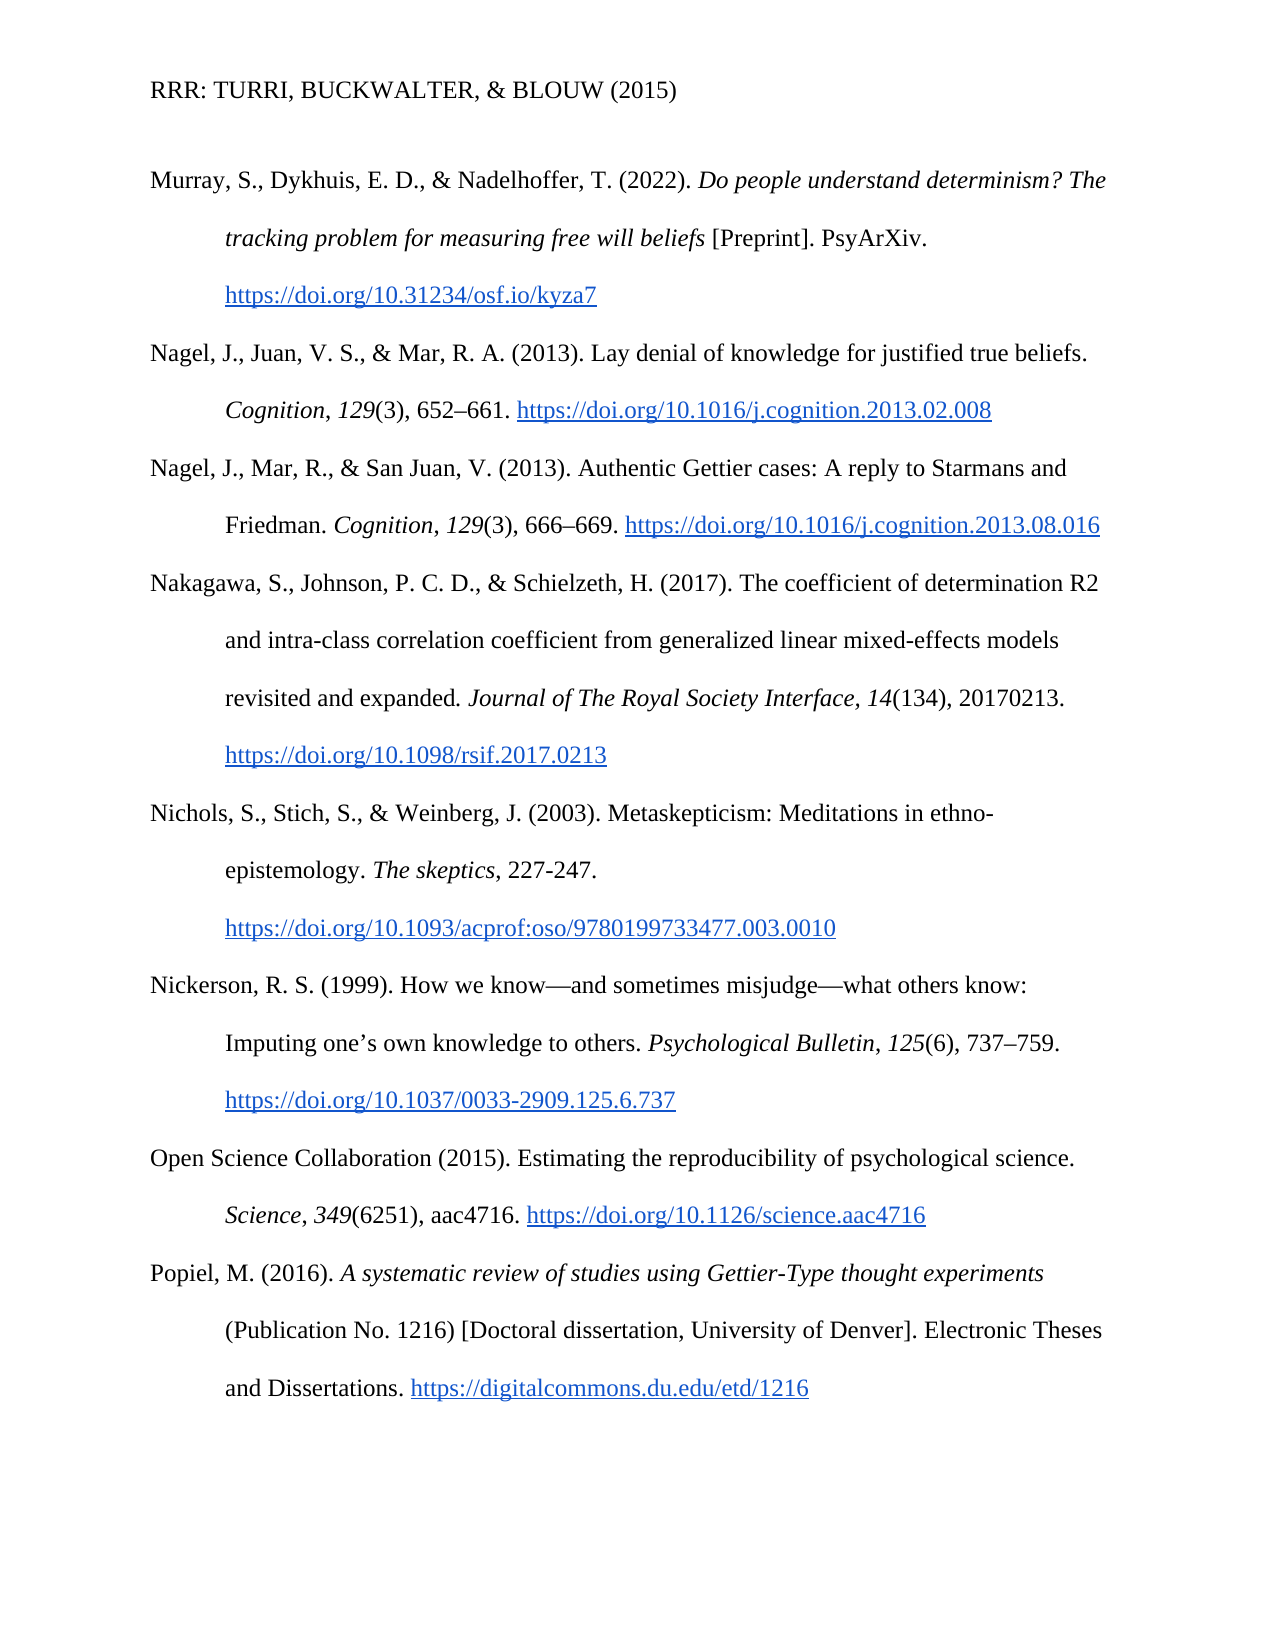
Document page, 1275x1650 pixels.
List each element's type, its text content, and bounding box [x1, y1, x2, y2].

text Nakagawa, S., Johnson, P. C. D., & Schielzeth, H. (2017). The coefficient of determination R2 and intra-class correlation coefficient from generalized linear mixed-effects models revisited and expanded. Journal of The Royal Society Interface, 14(134), 20170213. https://doi.org/10.1098/rsif.2017.0213 [150, 568, 1125, 769]
text Popiel, M. (2016). A systematic review of studies using Gettier-Type thought experiments (Publication No. 1216) [Doctoral dissertation, University of Denver]. Electronic Theses and Dissertations. https://digitalcommons.du.edu/etd/1216 [150, 1258, 1125, 1402]
text Nickerson, R. S. (1999). How we know—and sometimes misjudge—what others know: Imputing one’s own knowledge to others. Psychological Bulletin, 125(6), 737–759. https://doi.org/10.1037/0033-2909.125.6.737 [150, 970, 1125, 1114]
text Open Science Collaboration (2015). Estimating the reproducibility of psychological science. Science, 349(6251), aac4716. https://doi.org/10.1126/science.aac4716 [150, 1143, 1125, 1229]
text Nagel, J., Juan, V. S., & Mar, R. A. (2013). Lay denial of knowledge for justified true beliefs. Cognition, 129(3), 652–661. https://doi.org/10.1016/j.cognition.2013.02.008 [150, 338, 1125, 424]
text Nichols, S., Stich, S., & Weinberg, J. (2003). Metaskepticism: Meditations in ethno-epistemology. The skeptics, 227-247. https://doi.org/10.1093/acprof:oso/9780199733477.003.0010 [150, 798, 1125, 942]
text Nagel, J., Mar, R., & San Juan, V. (2013). Authentic Gettier cases: A reply to Starmans and Friedman. Cognition, 129(3), 666–669. https://doi.org/10.1016/j.cognition.2013.08.016 [150, 453, 1125, 539]
text Murray, S., Dykhuis, E. D., & Nadelhoffer, T. (2022). Do people understand determinism? The tracking problem for measuring free will beliefs [Preprint]. PsyArXiv. https://doi.org/10.31234/osf.io/kyza7 [150, 165, 1125, 309]
